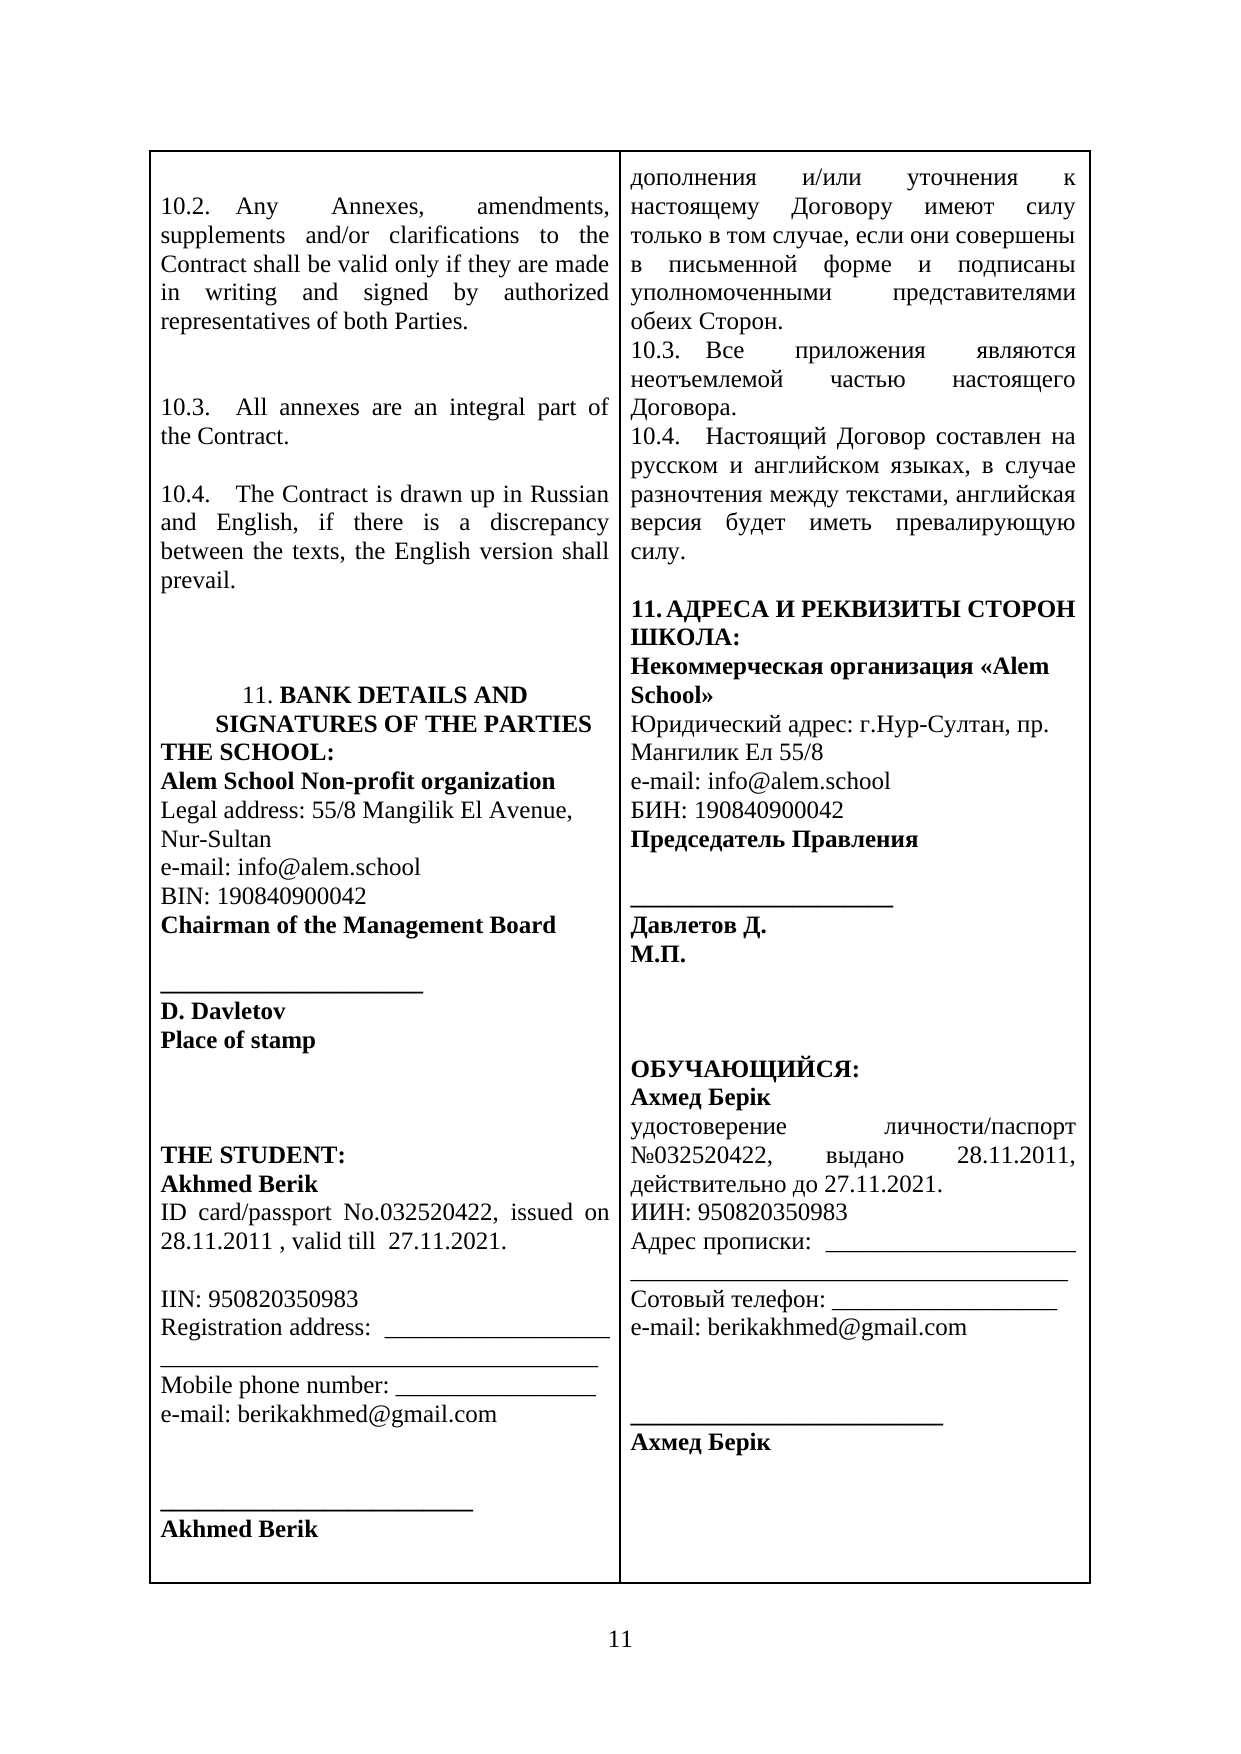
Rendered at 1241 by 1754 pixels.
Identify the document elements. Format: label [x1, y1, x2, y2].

table_header [621, 152, 1089, 1582]
table_header [151, 152, 619, 1582]
